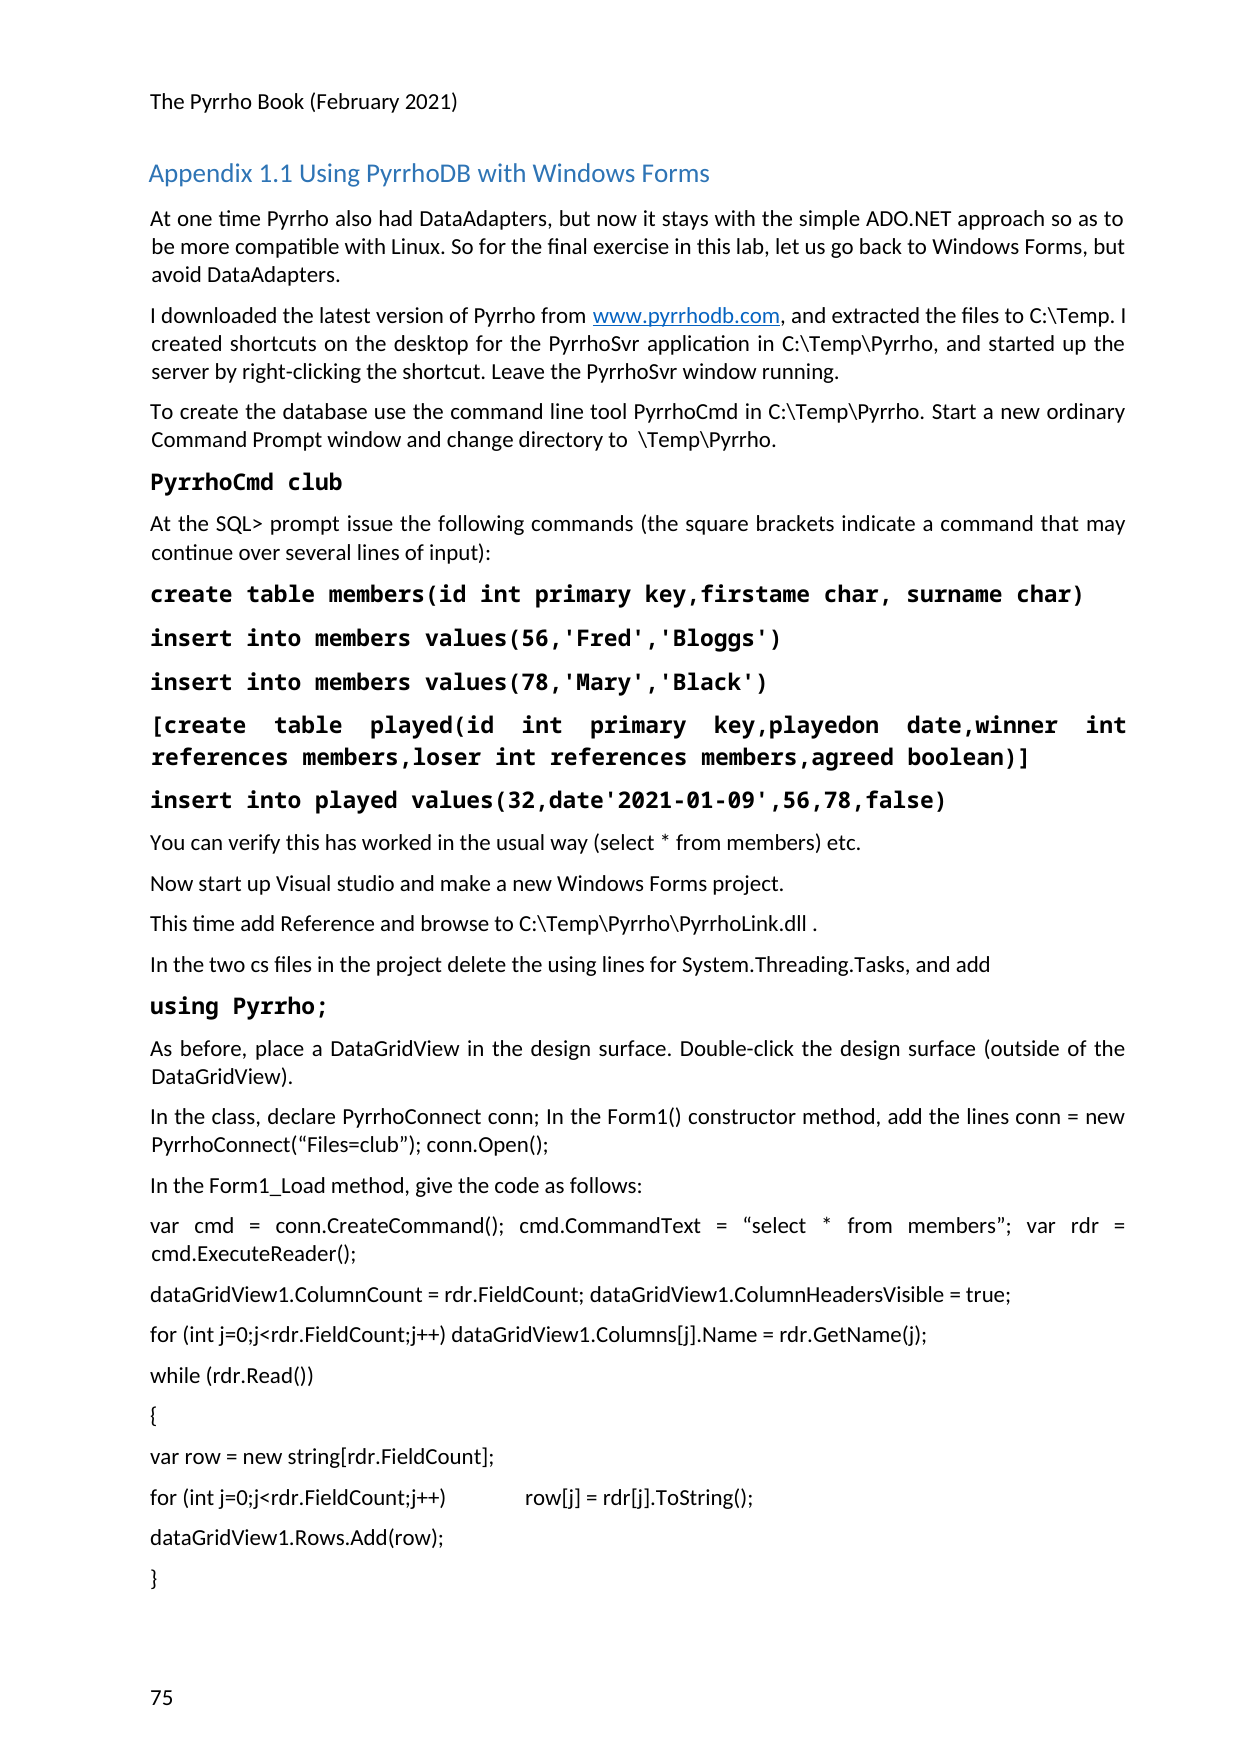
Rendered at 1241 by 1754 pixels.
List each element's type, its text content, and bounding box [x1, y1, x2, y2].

text while (rdr.Read()) [150, 1361, 1127, 1389]
text At the SQL> prompt issue the following commands (the square brackets indicate a command that may continue over several lines of input): [150, 509, 1127, 566]
text var row = new string[rdr.FieldCount]; [150, 1442, 1127, 1470]
text PyrrhoCmd club [150, 466, 1127, 497]
text To create the database use the command line tool PyrrhoCmd in C:\Temp\Pyrrho. Start a new ordinary Command Prompt window and change directory to \Temp\Pyrrho. [150, 397, 1127, 453]
text dataGridView1.Rows.Add(row); [150, 1523, 1127, 1551]
text insert into played values(32,date'2021-01-09',56,78,false) [150, 784, 1127, 816]
text var cmd = conn.CreateCommand(); cmd.CommandText = “select * from members”; var rdr = cmd.ExecuteReader(); [150, 1212, 1127, 1268]
text As before, place a DataGridView in the design surface. Double-click the design surface (outside of the DataGridView). [150, 1034, 1127, 1090]
text This time add Reference and browse to C:\Temp\Pyrrho\PyrrhoLink.dll . [150, 909, 1127, 937]
text } [150, 1564, 1127, 1592]
text I downloaded the latest version of Pyrrho from www.pyrrhodb.com, and extracted the files to C:\Temp. I created shortcuts on the desktop for the PyrrhoSvr application in C:\Temp\Pyrrho, and started up the server by right-clicking the shortcut. Leave the PyrrhoSvr window running. [150, 301, 1127, 385]
text Now start up Visual studio and make a new Windows Forms project. [150, 869, 1127, 897]
text using Pyrrho; [150, 990, 1127, 1021]
text In the class, declare PyrrhoConnect conn; In the Form1() constructor method, add the lines conn = new PyrrhoConnect(“Files=club”); conn.Open(); [150, 1102, 1127, 1158]
text You can verify this has worked in the usual way (select * from members) etc. [150, 828, 1127, 856]
text for (int j=0;j<rdr.FieldCount;j++) row[j] = rdr[j].ToString(); [150, 1483, 1127, 1511]
text { [150, 1402, 1127, 1430]
text for (int j=0;j<rdr.FieldCount;j++) dataGridView1.Columns[j].Name = rdr.GetName(j); [150, 1321, 1127, 1349]
text insert into members values(56,'Fred','Bloggs') [150, 622, 1127, 653]
text create table members(id int primary key,firstame char, surname char) [150, 578, 1127, 609]
subtitle Appendix 1.1 Using PyrrhoDB with Windows Forms [148, 156, 1127, 189]
text In the Form1_Load method, give the code as follows: [150, 1171, 1127, 1199]
text In the two cs files in the project delete the using lines for System.Threading.Tasks, and add [150, 950, 1127, 978]
text At one time Pyrrho also had DataAdapters, but now it stays with the simple ADO.NET approach so as to be more compatible with Linux. So for the final exercise in this lab, let us go back to Windows Forms, but avoid DataAdapters. [150, 204, 1127, 288]
text [create table played(id int primary key,playedon date,winner int references members,loser int references members,agreed boolean)] [150, 709, 1127, 772]
text dataGridView1.ColumnCount = rdr.FieldCount; dataGridView1.ColumnHeadersVisible = true; [150, 1280, 1127, 1308]
text insert into members values(78,'Mary','Black') [150, 666, 1127, 697]
